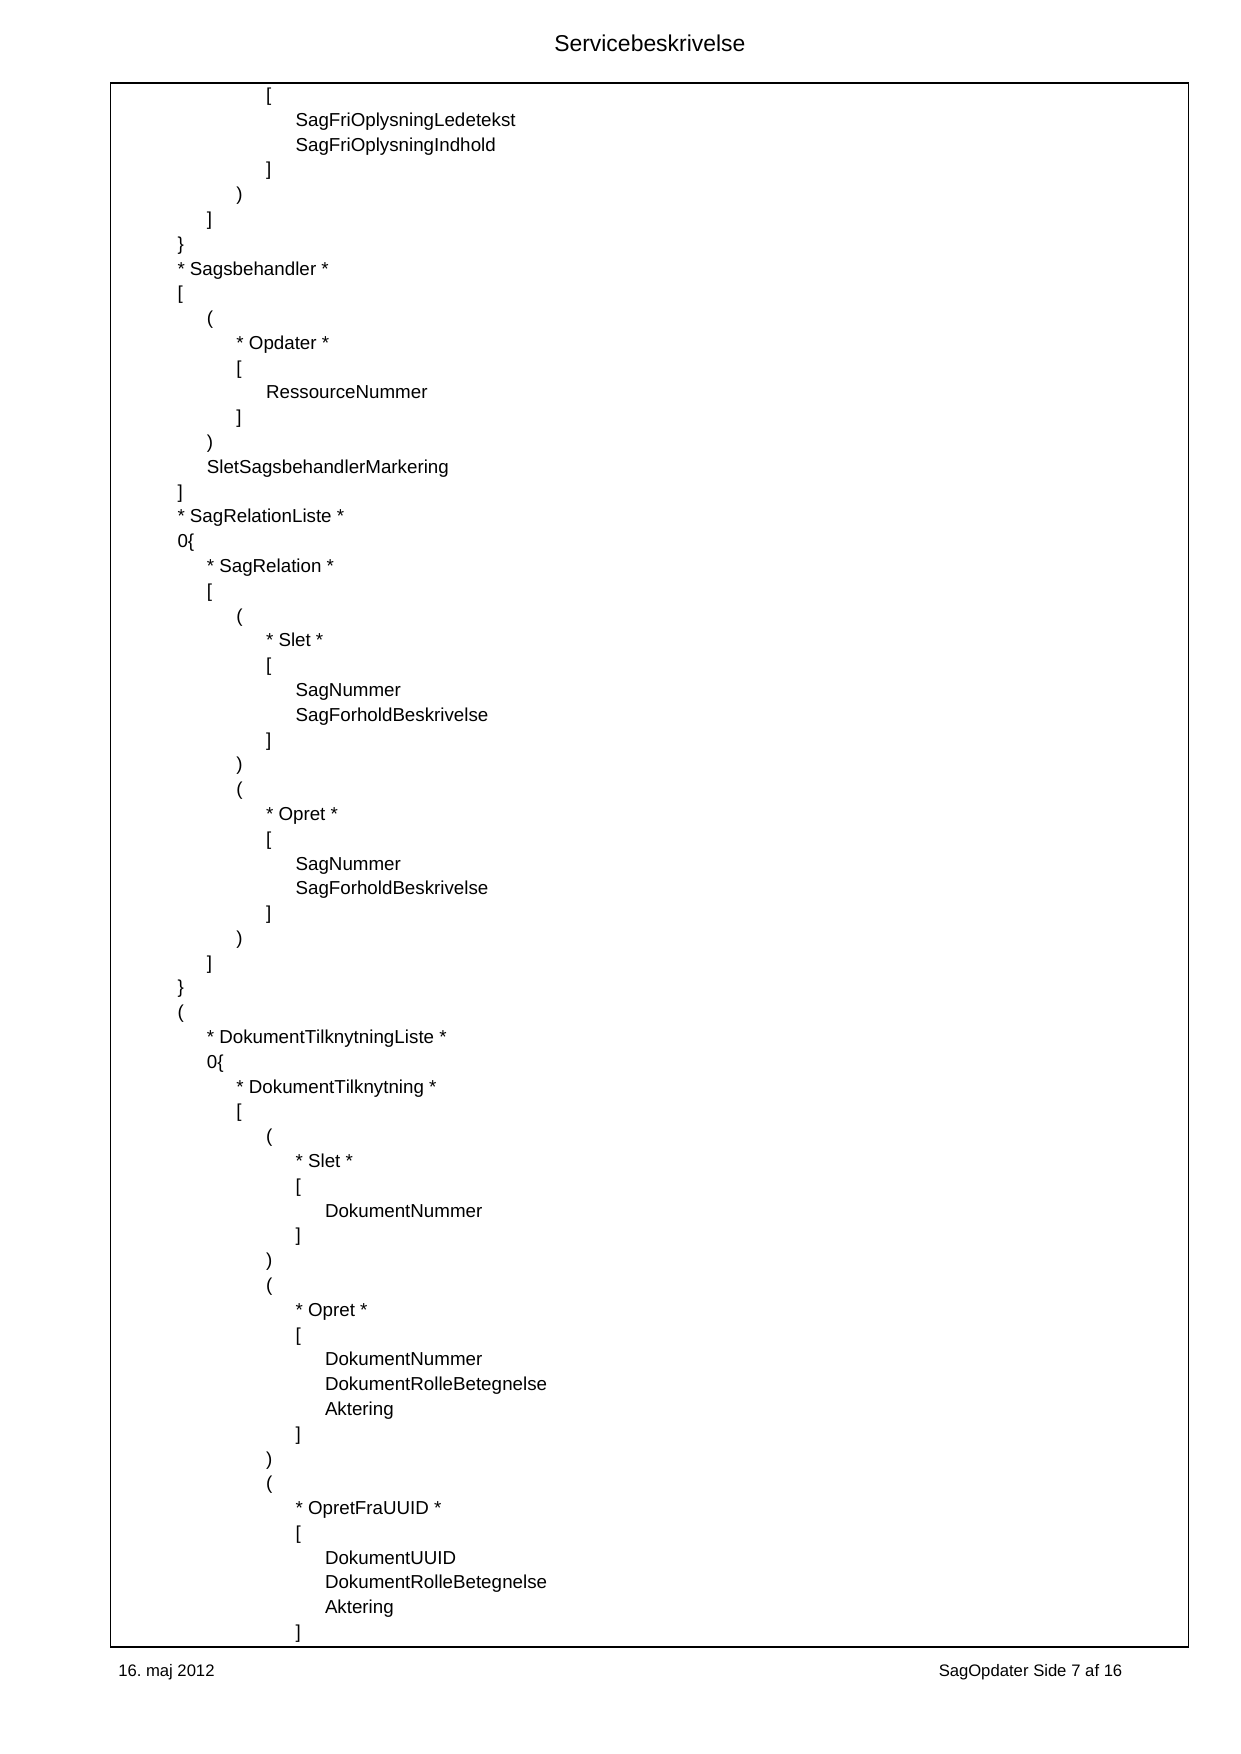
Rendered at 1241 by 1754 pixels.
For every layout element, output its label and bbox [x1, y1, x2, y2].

table_cell [111, 84, 1188, 1646]
